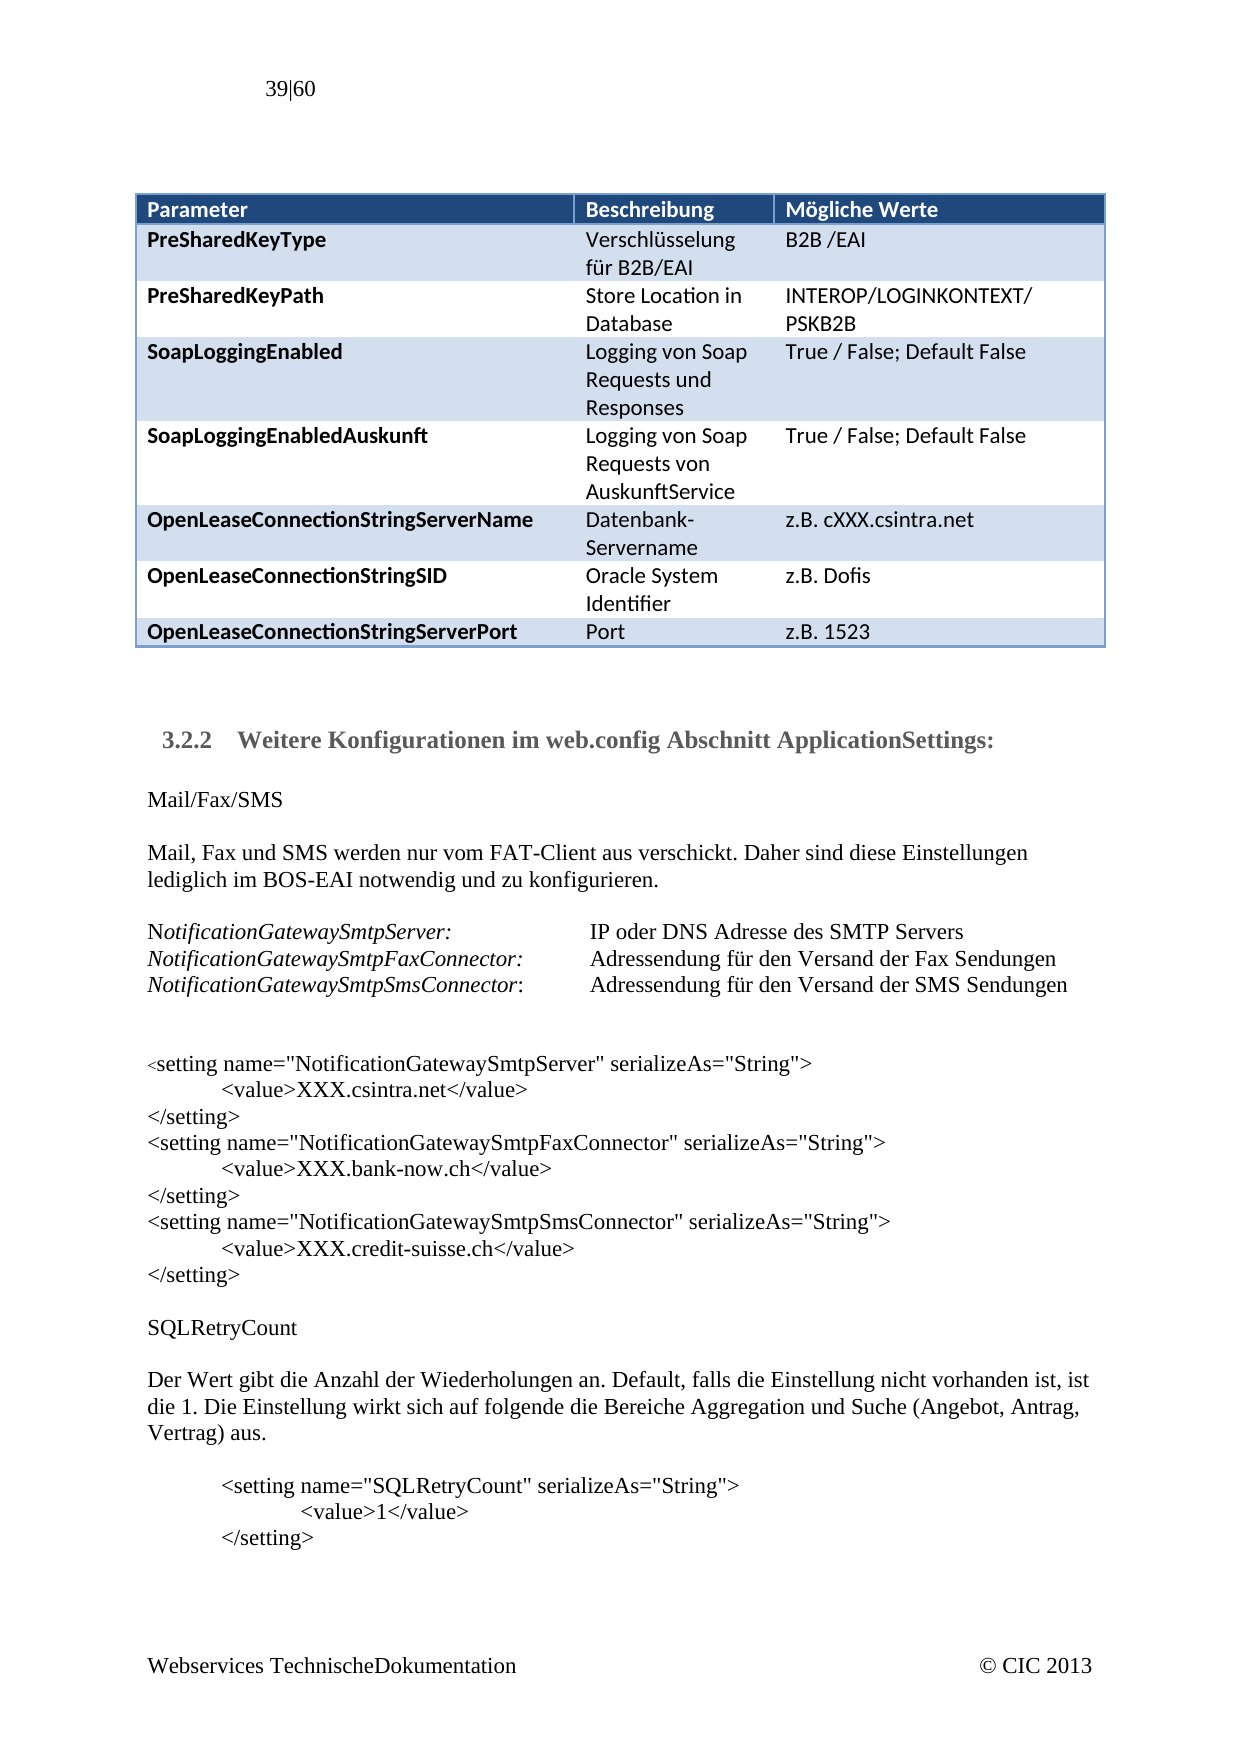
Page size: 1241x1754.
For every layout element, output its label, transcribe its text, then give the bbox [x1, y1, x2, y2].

text </setting> [147, 1103, 1093, 1129]
table_cell Port [574, 618, 774, 645]
table_cell INTEROP/LOGINKONTEXT/ PSKB2B [774, 281, 1104, 337]
table_cell OpenLeaseConnectionStringServerPort [137, 618, 574, 645]
table_cell Logging von Soap Requests von AuskunftService [574, 421, 774, 505]
table_cell PreSharedKeyPath [137, 281, 574, 337]
table_cell B2B /EAI [774, 225, 1104, 281]
table_cell PreSharedKeyType [137, 225, 574, 281]
text </setting> [147, 1524, 1093, 1551]
text <value>XXX.credit-suisse.ch</value> [147, 1234, 1093, 1261]
text NotificationGatewaySmtpFaxConnector: Adressendung für den Versand der Fax Sendungen [147, 945, 1093, 971]
text <value>1</value> [147, 1498, 1093, 1524]
text <setting name="NotificationGatewaySmtpFaxConnector" serializeAs="String"> [147, 1129, 1093, 1156]
text Mail/Fax/SMS [147, 787, 1093, 813]
table_cell True / False; Default False [774, 337, 1104, 421]
table_cell SoapLoggingEnabled [137, 337, 574, 421]
table_header Beschreibung [575, 195, 773, 223]
table_cell Store Location in Database [574, 281, 774, 337]
table_cell Verschlüsselung für B2B/EAI [574, 225, 774, 281]
table_header Mögliche Werte [775, 195, 1104, 223]
text <setting name="NotificationGatewaySmtpSmsConnector" serializeAs="String"> [147, 1208, 1093, 1234]
text <setting name="NotificationGatewaySmtpServer" serializeAs="String"> [147, 1050, 1093, 1076]
table_cell Oracle System Identifier [574, 561, 774, 617]
text NotificationGatewaySmtpSmsConnector: Adressendung für den Versand der SMS Sendungen [147, 971, 1093, 997]
table_cell SoapLoggingEnabledAuskunft [137, 421, 574, 505]
table_cell z.B. 1523 [774, 618, 1104, 645]
text <setting name="SQLRetryCount" serializeAs="String"> [147, 1472, 1093, 1498]
table_cell z.B. Dofis [774, 561, 1104, 617]
text SQLRetryCount [147, 1314, 1093, 1340]
text Der Wert gibt die Anzahl der Wiederholungen an. Default, falls die Einstellung nicht vorhanden ist, ist die 1. Die Einstellung wirkt sich auf folgende die Bereiche Aggregation und Suche (Angebot, Antrag, Vertrag) aus. [147, 1366, 1093, 1445]
text <value>XXX.csintra.net</value> [147, 1076, 1093, 1103]
table_header Parameter [137, 195, 573, 223]
table_cell True / False; Default False [774, 421, 1104, 505]
text </setting> [147, 1182, 1093, 1208]
table_cell OpenLeaseConnectionStringServerName [137, 505, 574, 561]
table_cell Datenbank-Servername [574, 505, 774, 561]
table_cell z.B. cXXX.csintra.net [774, 505, 1104, 561]
table_cell Logging von Soap Requests und Responses [574, 337, 774, 421]
table_cell OpenLeaseConnectionStringSID [137, 561, 574, 617]
text Mail, Fax und SMS werden nur vom FAT-Client aus verschickt. Daher sind diese Einstellungen lediglich im BOS-EAI notwendig und zu konfigurieren. [147, 839, 1093, 892]
text <value>XXX.bank-now.ch</value> [147, 1156, 1093, 1182]
text </setting> [147, 1261, 1093, 1287]
text NotificationGatewaySmtpServer: IP oder DNS Adresse des SMTP Servers [147, 918, 1093, 945]
subtitle Weitere Konfigurationen im web.config Abschnitt ApplicationSettings: [162, 725, 1093, 754]
